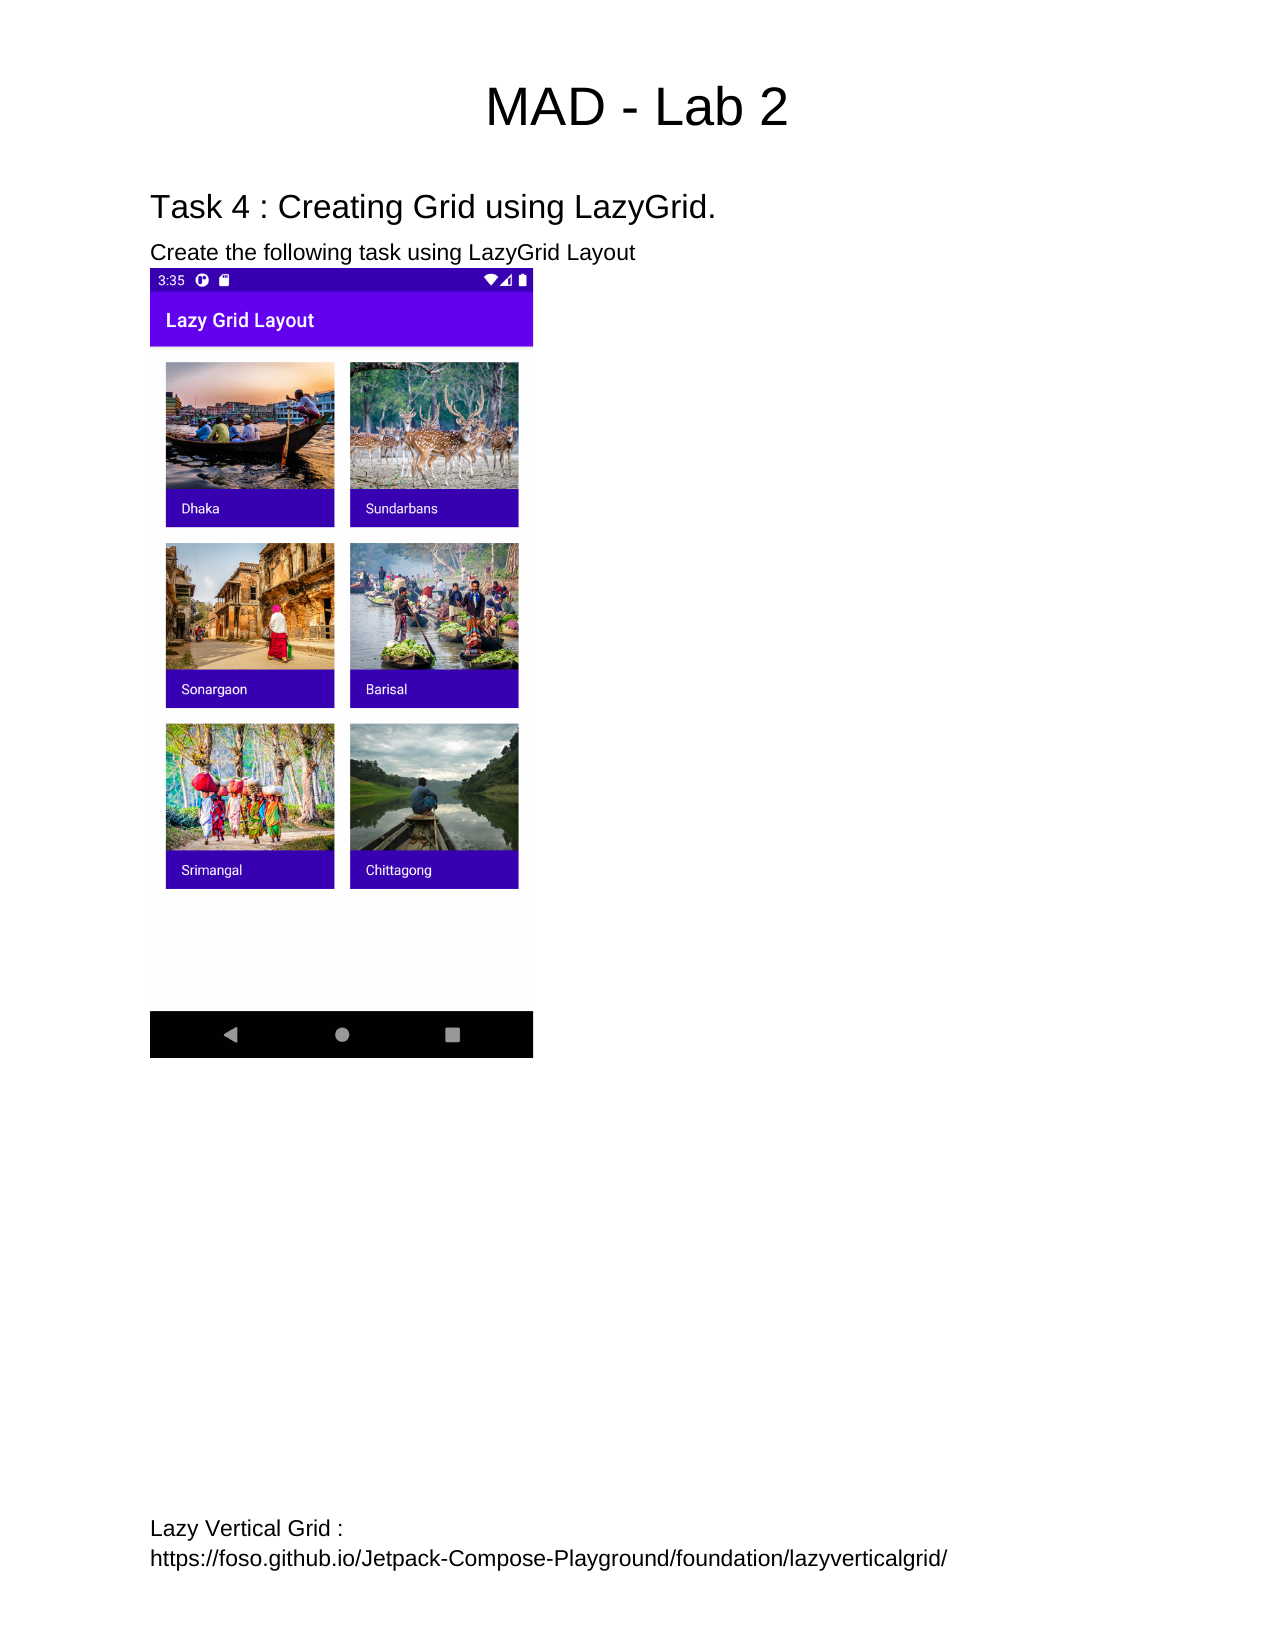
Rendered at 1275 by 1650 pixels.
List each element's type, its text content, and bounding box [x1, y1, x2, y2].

subtitle Task 4 : Creating Grid using LazyGrid. [150, 187, 1125, 226]
picture [150, 268, 534, 1058]
text Create the following task using LazyGrid Layout [150, 238, 1125, 265]
